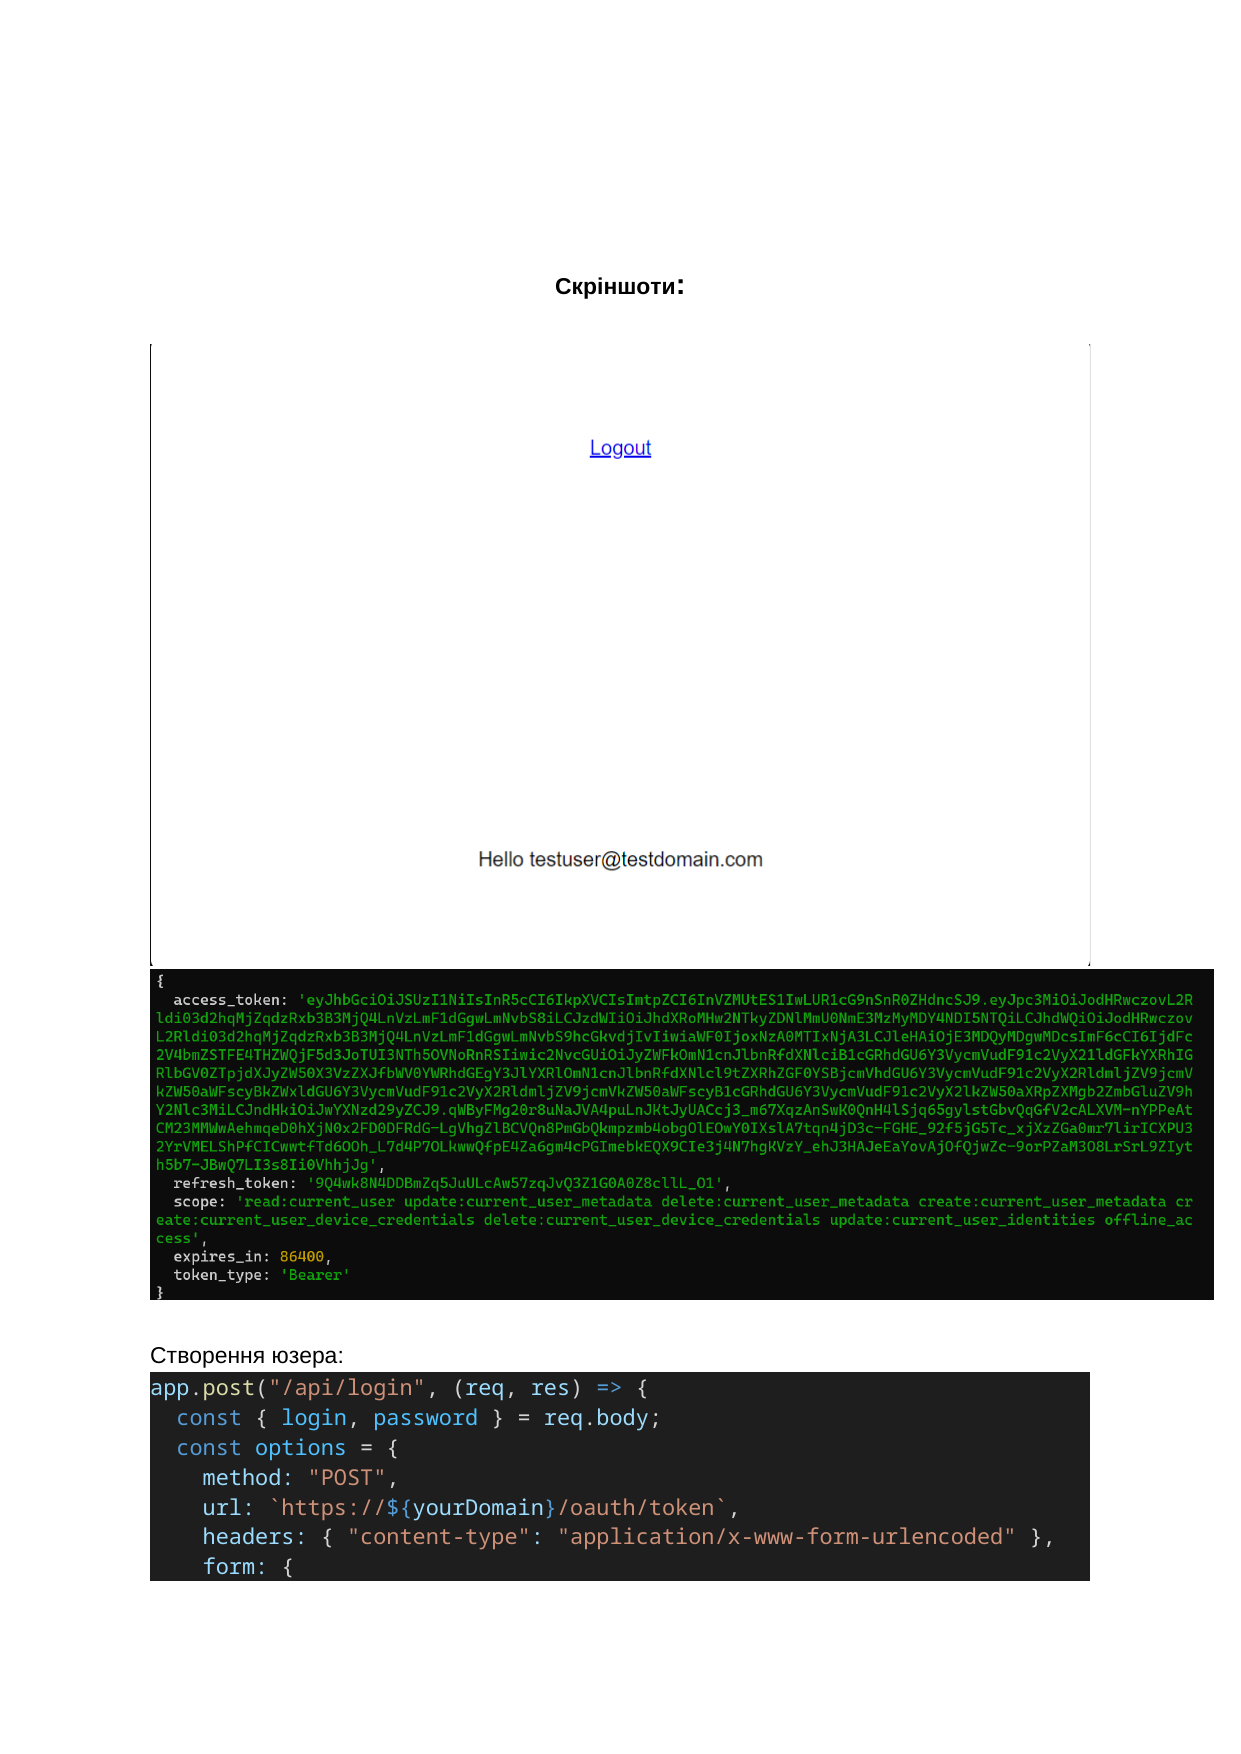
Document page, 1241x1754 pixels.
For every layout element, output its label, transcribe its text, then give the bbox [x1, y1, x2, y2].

text url: `https://${yourDomain}/oauth/token`, [150, 1491, 1090, 1521]
picture [150, 969, 1214, 1300]
text Створення юзера: [150, 1342, 1090, 1368]
picture [150, 344, 1091, 966]
text const { login, password } = req.body; [150, 1402, 1090, 1432]
text Скріншоти: [150, 267, 1090, 301]
text const options = { [150, 1432, 1090, 1462]
text headers: { "content-type": "application/x-www-form-urlencoded" }, [150, 1521, 1090, 1551]
text form: { [150, 1551, 1090, 1581]
text app.post("/api/login", (req, res) => { [150, 1372, 1090, 1402]
text method: "POST", [150, 1462, 1090, 1491]
